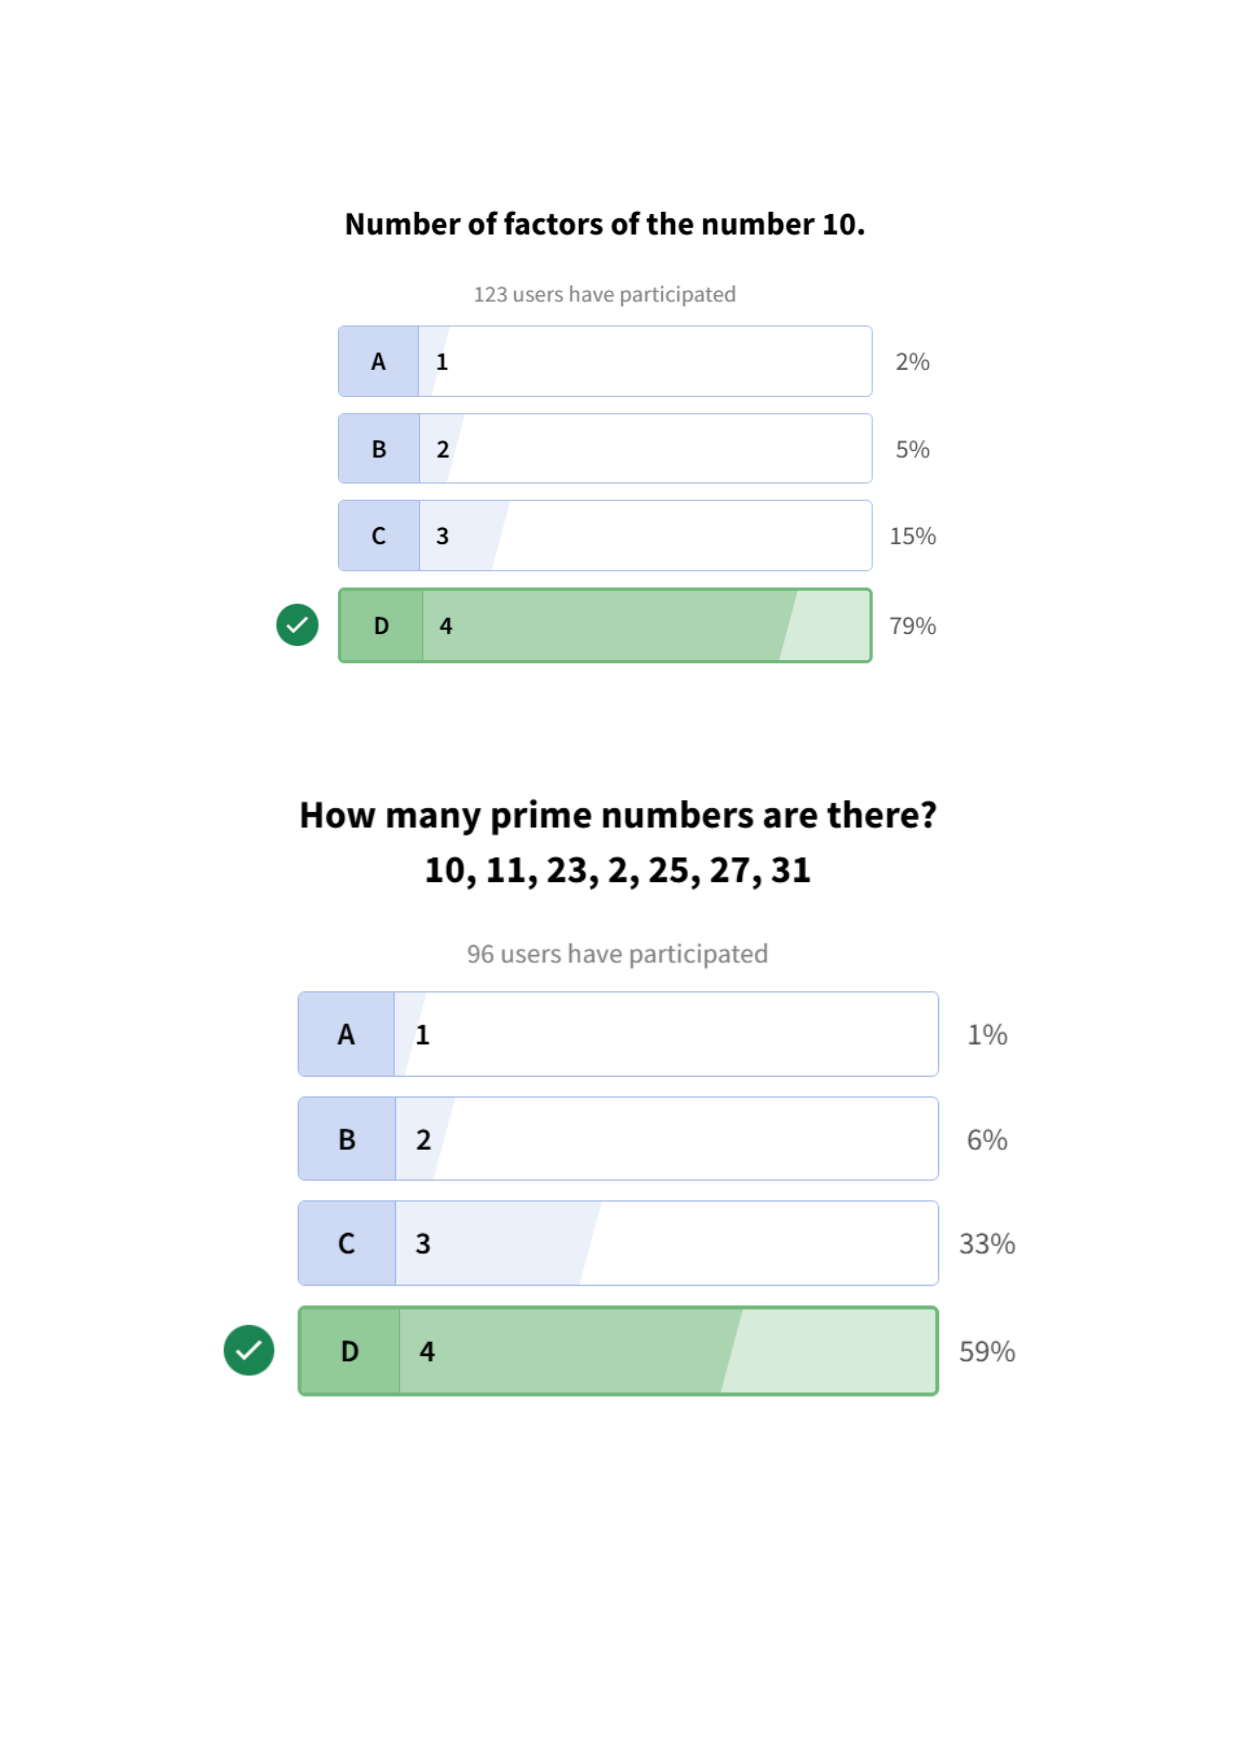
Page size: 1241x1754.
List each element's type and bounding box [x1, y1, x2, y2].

picture [150, 150, 1091, 685]
picture [150, 756, 1091, 1416]
